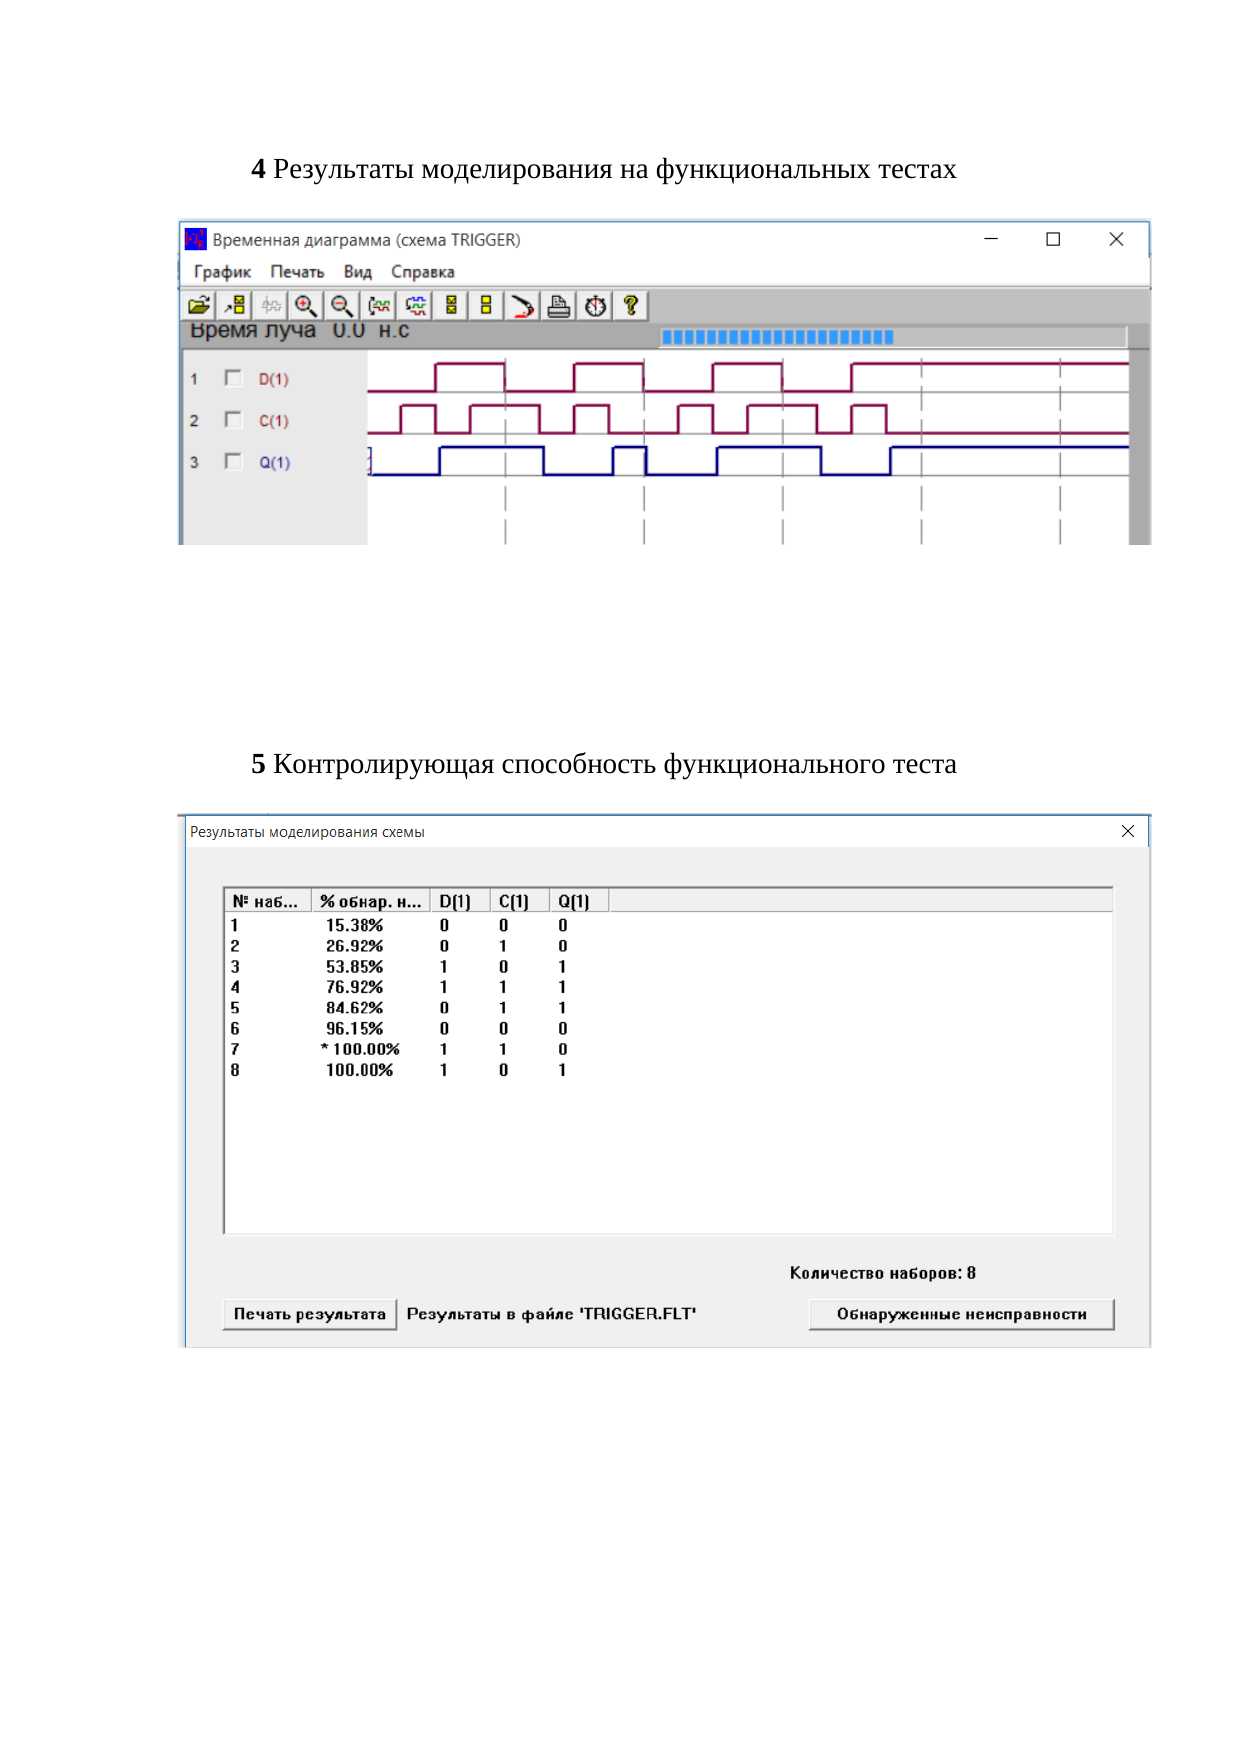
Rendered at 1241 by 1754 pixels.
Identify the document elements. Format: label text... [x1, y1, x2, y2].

text 4 Результаты моделирования на функциональных тестах [177, 152, 1152, 185]
picture [177, 218, 1152, 545]
picture [177, 813, 1152, 1348]
text 5 Контролирующая способность функционального теста [177, 746, 1152, 779]
